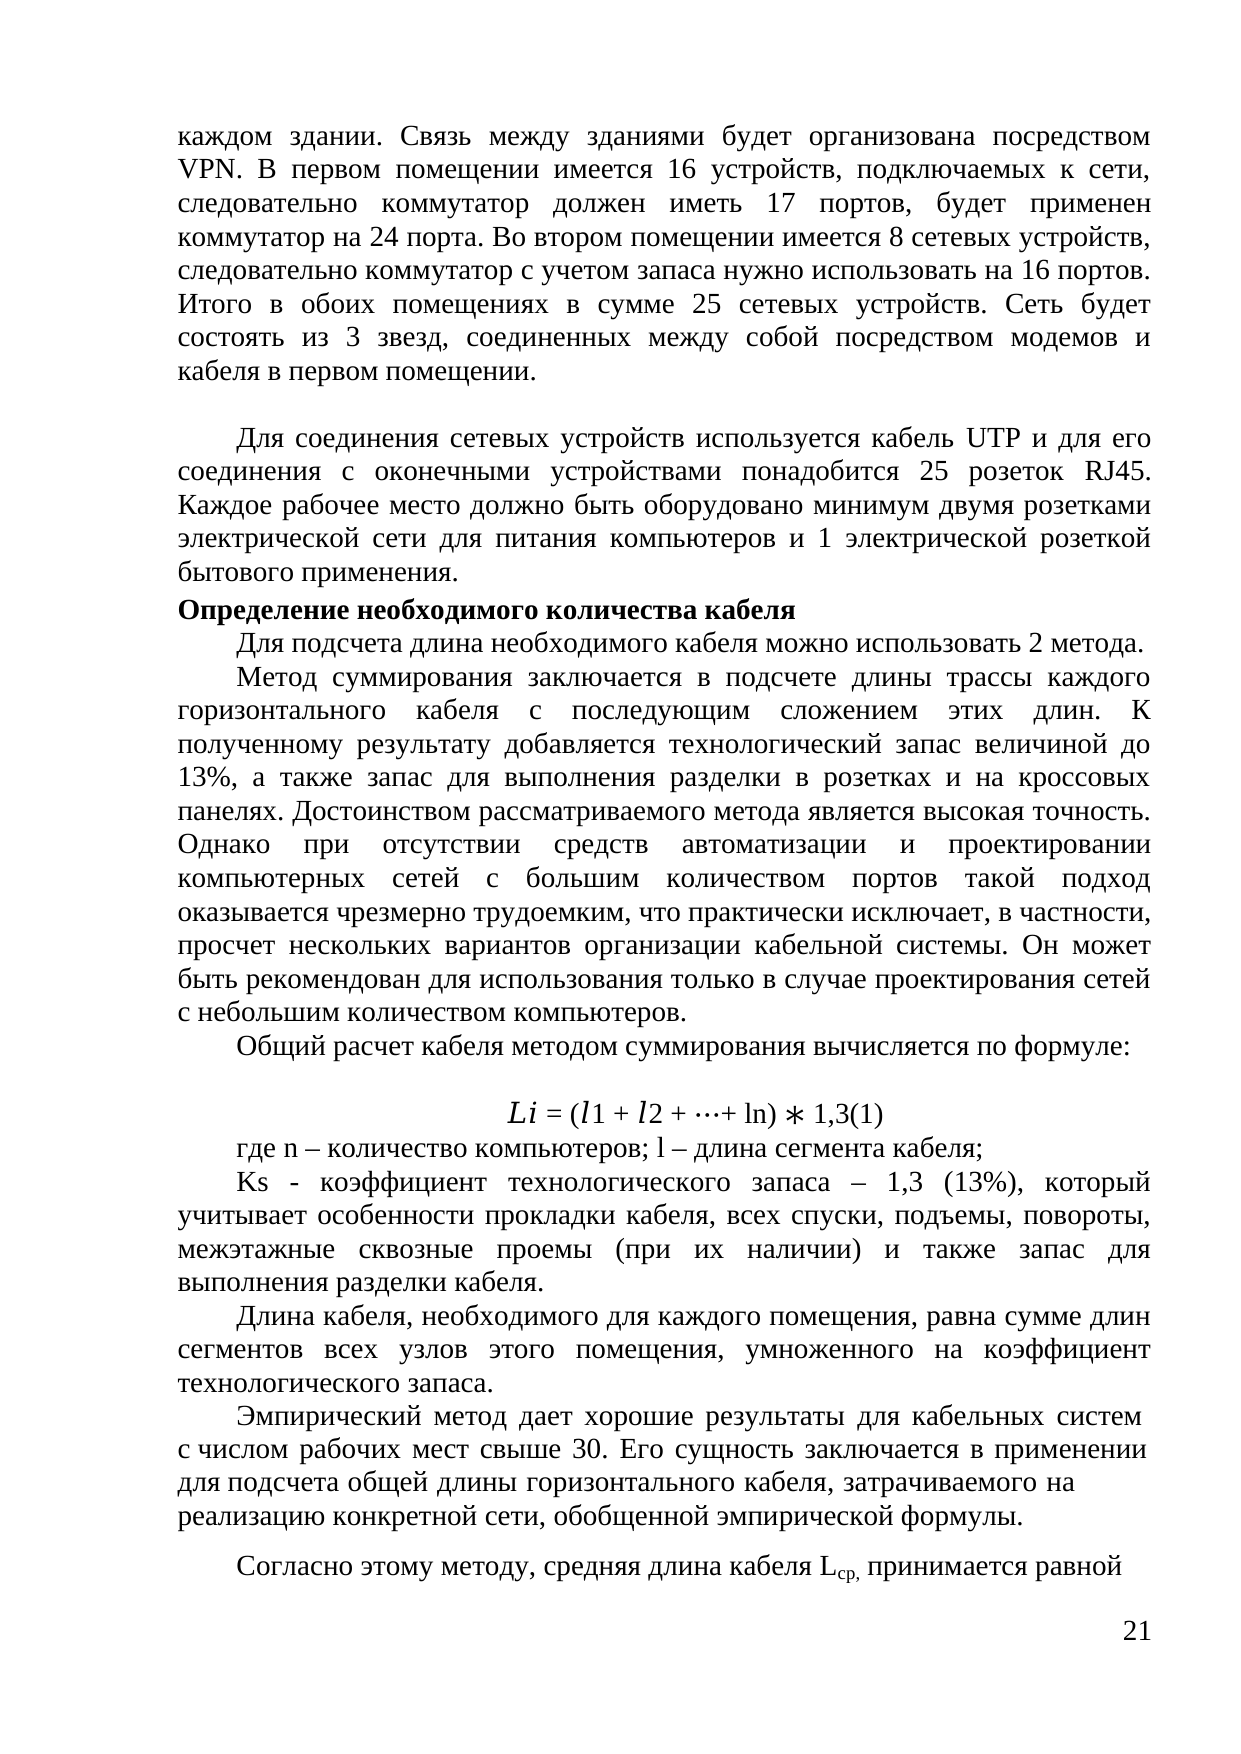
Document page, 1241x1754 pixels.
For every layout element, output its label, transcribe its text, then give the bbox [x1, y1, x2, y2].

text Для соединения сетевых устройств используется кабель UTP и для его соединения с оконечными устройствами понадобится 25 розеток RJ45. Каждое рабочее место должно быть оборудовано минимум двумя розетками электрической сети для питания компьютеров и 1 электрической розеткой бытового применения. [177, 420, 1152, 588]
text Согласно этому методу, средняя длина кабеля Lср, принимается равной [177, 1548, 1154, 1583]
text Общий расчет кабеля методом суммирования вычисляется по формуле: [177, 1028, 1152, 1061]
text Длина кабеля, необходимого для каждого помещения, равна сумме длин сегментов всех узлов этого помещения, умноженного на коэффициент технологического запаса. [177, 1298, 1152, 1398]
subtitle Определение необходимого количества кабеля [177, 592, 1152, 625]
text где n – количество компьютеров; l – длина сегмента кабеля; [177, 1130, 1152, 1164]
text 𝐿𝑖 = (𝑙1 + 𝑙2 + ⋯+ ln) ∗ 1,3(1) [177, 1095, 1152, 1130]
text Для подсчета длина необходимого кабеля можно использовать 2 метода. [177, 625, 1152, 659]
text Ks - коэффициент технологического запаса – 1,3 (13%), который учитывает особенности прокладки кабеля, всех спуски, подъемы, повороты, межэтажные сквозные проемы (при их наличии) и также запас для выполнения разделки кабеля. [177, 1164, 1152, 1298]
text Метод суммирования заключается в подсчете длины трассы каждого горизонтального кабеля с последующим сложением этих длин. К полученному результату добавляется технологический запас величиной до 13%, а также запас для выполнения разделки в розетках и на кроссовых панелях. Достоинством рассматриваемого метода является высокая точность. Однако при отсутствии средств автоматизации и проектировании компьютерных сетей с большим количеством портов такой подход оказывается чрезмерно трудоемким, что практически исключает, в частности, просчет нескольких вариантов организации кабельной системы. Он может быть рекомендован для использования только в случае проектирования сетей с небольшим количеством компьютеров. [177, 659, 1152, 1028]
